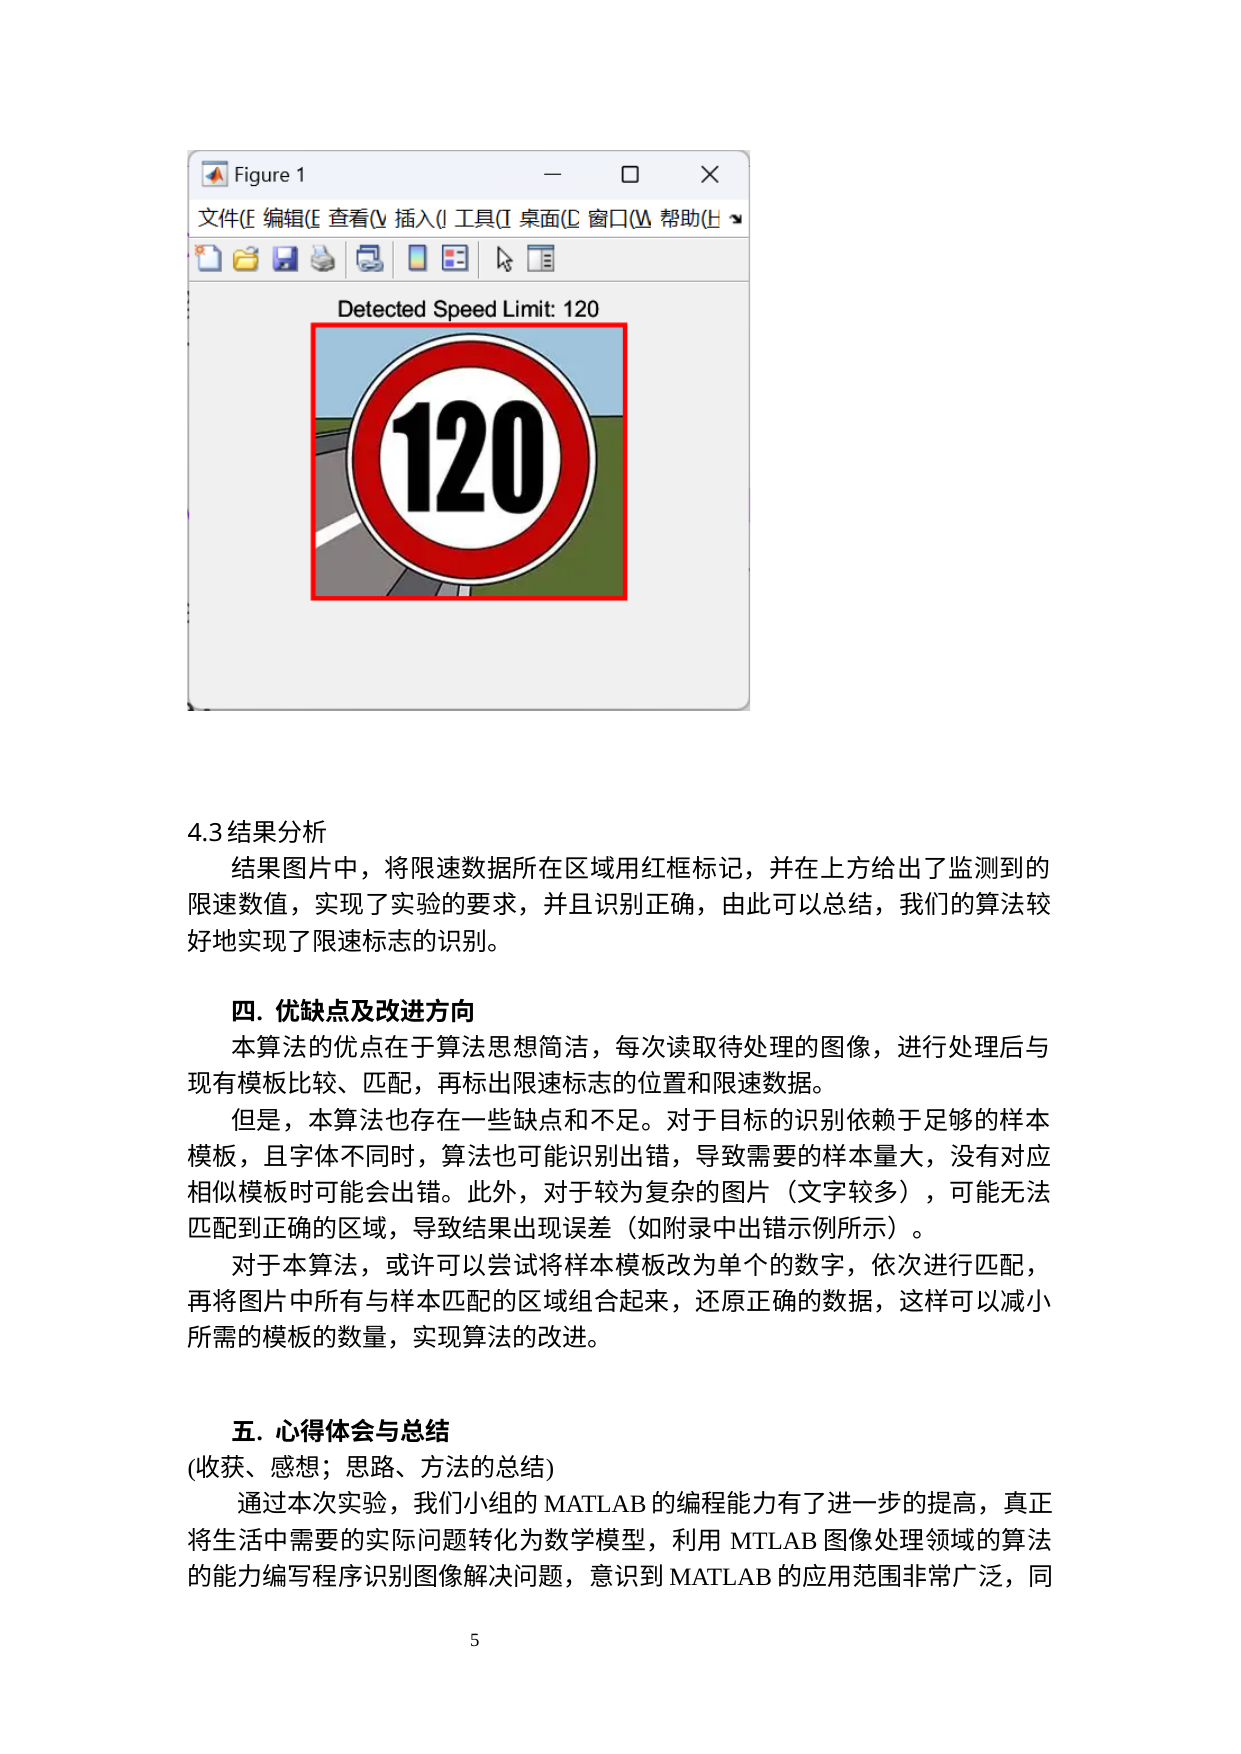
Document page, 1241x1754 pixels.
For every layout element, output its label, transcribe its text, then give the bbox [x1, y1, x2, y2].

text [187, 1484, 1053, 1593]
list 心得体会与总结 [231, 1411, 1053, 1448]
text 本算法的优点在于算法思想简洁，每次读取待处理的图像，进行处理后与现有模板比较、匹配，再标出限速标志的位置和限速数据。 [187, 1028, 1053, 1100]
text 对于本算法，或许可以尝试将样本模板改为单个的数字，依次进行匹配，再将图片中所有与样本匹配的区域组合起来，还原正确的数据，这样可以减小所需的模板的数量，实现算法的改进。 [187, 1245, 1053, 1354]
text 结果图片中，将限速数据所在区域用红框标记，并在上方给出了监测到的限速数值，实现了实验的要求，并且识别正确，由此可以总结，我们的算法较好地实现了限速标志的识别。 [187, 848, 1053, 957]
text 4.3结果分析 [187, 812, 1053, 848]
picture [187, 150, 751, 711]
text (收获、感想；思路、方法的总结) [187, 1448, 1053, 1484]
list 优缺点及改进方向 [231, 991, 1053, 1028]
text 但是，本算法也存在一些缺点和不足。对于目标的识别依赖于足够的样本模板，且字体不同时，算法也可能识别出错，导致需要的样本量大，没有对应相似模板时可能会出错。此外，对于较为复杂的图片（文字较多），可能无法匹配到正确的区域，导致结果出现误差（如附录中出错示例所示）。 [187, 1100, 1053, 1245]
